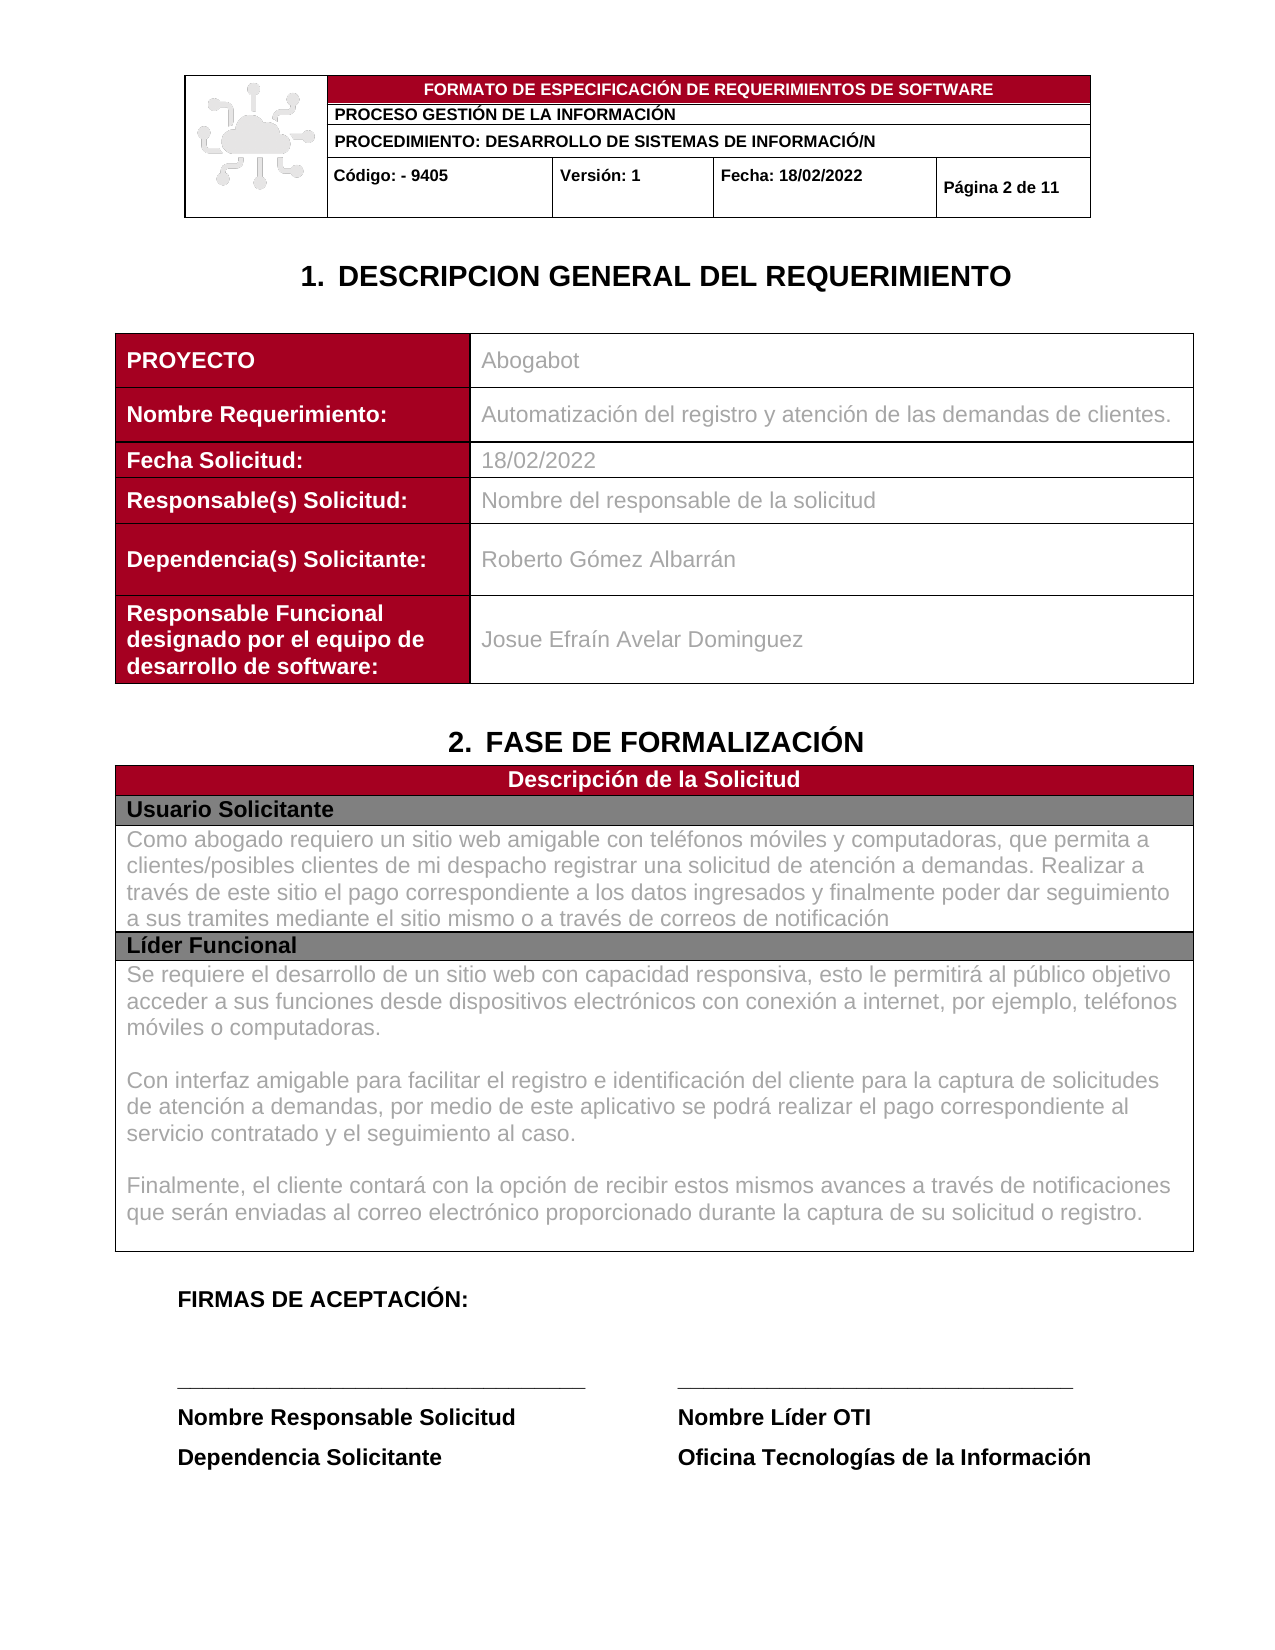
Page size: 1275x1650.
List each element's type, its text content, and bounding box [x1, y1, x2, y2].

picture [195, 76, 317, 198]
text Nombre Responsable Solicitud Nombre Líder OTI [177, 1404, 1098, 1431]
text ________________________________ _______________________________ [177, 1365, 1098, 1391]
table_cell Como abogado requiero un sitio web amigable con teléfonos móviles y computadoras, que permita a clientes/posibles clientes de mi despacho registrar una solicitud de atención a demandas. Realizar a través de este sitio el pago correspondiente a los datos ingresados y finalmente poder dar seguimiento a sus tramites mediante el sitio mismo o a través de correos de notificación [116, 826, 1193, 931]
table_cell 18/02/2022 [471, 443, 1193, 477]
subtitle DESCRIPCION GENERAL DEL REQUERIMIENTO [215, 259, 1098, 293]
table_cell Usuario Solicitante [116, 796, 1193, 825]
table_cell Responsable(s) Solicitud: [116, 478, 469, 523]
table_cell Automatización del registro y atención de las demandas de clientes. [471, 388, 1193, 441]
table_cell Dependencia(s) Solicitante: [116, 524, 469, 595]
subtitle FASE DE FORMALIZACIÓN [215, 725, 1098, 758]
table_cell Fecha Solicitud: [116, 443, 469, 477]
table_cell Nombre Requerimiento: [116, 388, 469, 441]
table_cell Josue Efraín Avelar Dominguez [471, 596, 1193, 683]
table_header PROYECTO [116, 334, 469, 387]
table_cell Nombre del responsable de la solicitud [471, 478, 1193, 523]
table_cell Roberto Gómez Albarrán [471, 524, 1193, 595]
table_cell Se requiere el desarrollo de un sitio web con capacidad responsiva, esto le permitirá al público objetivo acceder a sus funciones desde dispositivos electrónicos con conexión a internet, por ejemplo, teléfonos móviles o computadoras. Con interfaz amigable para facilitar el registro e identificación del cliente para la captura de solicitudes de atención a demandas, por medio de este aplicativo se podrá realizar el pago correspondiente al servicio contratado y el seguimiento al caso. Finalmente, el cliente contará con la opción de recibir estos mismos avances a través de notificaciones que serán enviadas al correo electrónico proporcionado durante la captura de su solicitud o registro. [116, 961, 1193, 1251]
text Dependencia Solicitante Oficina Tecnologías de la Información [177, 1444, 1098, 1470]
table_header Abogabot [471, 334, 1193, 387]
table_header Descripción de la Solicitud [116, 766, 1193, 795]
table_cell Líder Funcional [116, 933, 1193, 960]
text FIRMAS DE ACEPTACIÓN: [177, 1286, 1098, 1312]
table_cell Responsable Funcional designado por el equipo de desarrollo de software: [116, 596, 469, 683]
